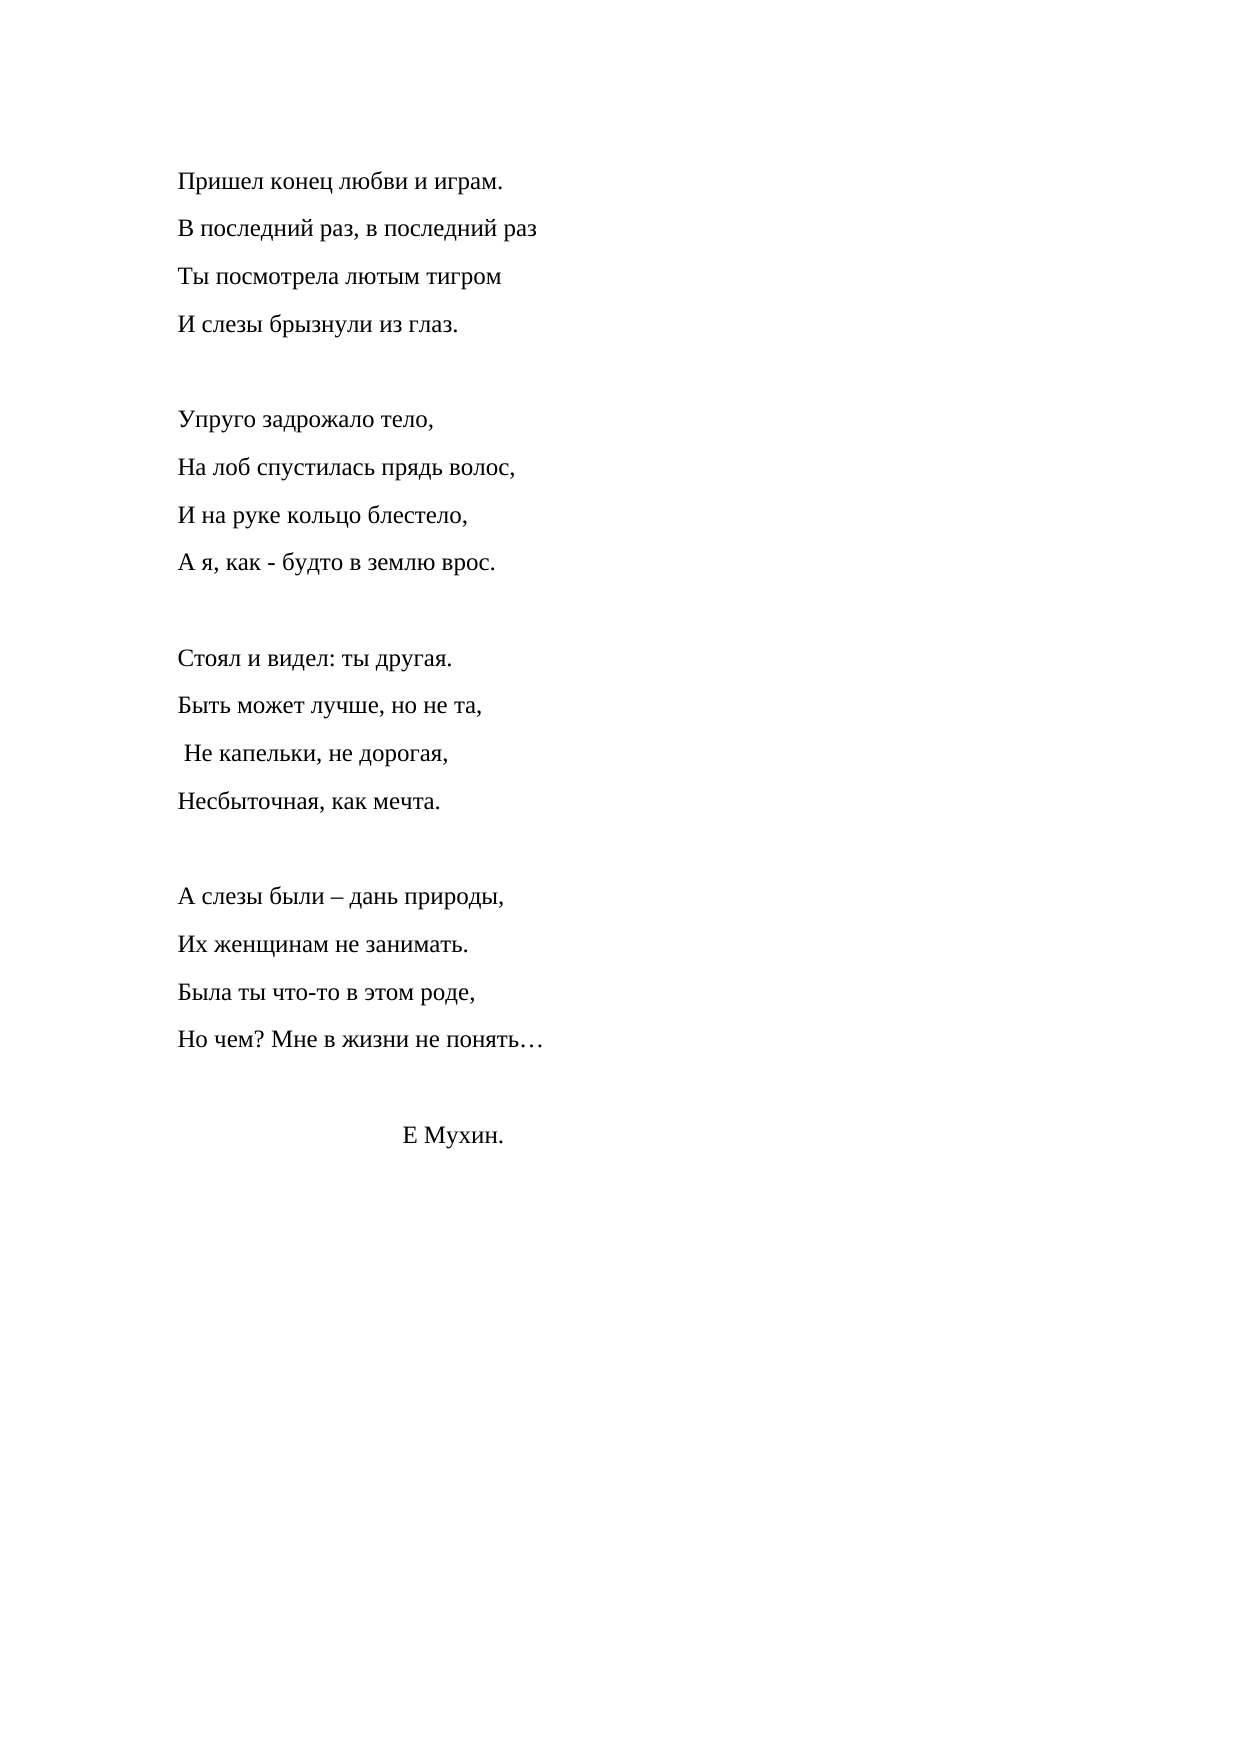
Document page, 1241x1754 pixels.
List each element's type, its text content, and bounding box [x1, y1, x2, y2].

text Но чем? Мне в жизни не понять… [177, 1024, 1152, 1053]
text Ты посмотрела лютым тигром [177, 261, 1152, 290]
text Их женщинам не занимать. [177, 929, 1152, 958]
text Была ты что-то в этом роде, [177, 977, 1152, 1006]
text На лоб спустилась прядь волос, [177, 452, 1152, 481]
text Стоял и видел: ты другая. [177, 643, 1152, 672]
text Быть может лучше, но не та, [177, 691, 1152, 719]
text Несбыточная, как мечта. [177, 786, 1152, 815]
text Не капельки, не дорогая, [177, 738, 1152, 767]
text Пришел конец любви и играм. [177, 166, 1152, 194]
text Е Мухин. [177, 1120, 1152, 1149]
text В последний раз, в последний раз [177, 213, 1152, 242]
text А я, как - будто в землю врос. [177, 547, 1152, 576]
text Упруго задрожало тело, [177, 404, 1152, 433]
text И на руке кольцо блестело, [177, 500, 1152, 528]
text А слезы были – дань природы, [177, 881, 1152, 910]
text И слезы брызнули из глаз. [177, 309, 1152, 338]
